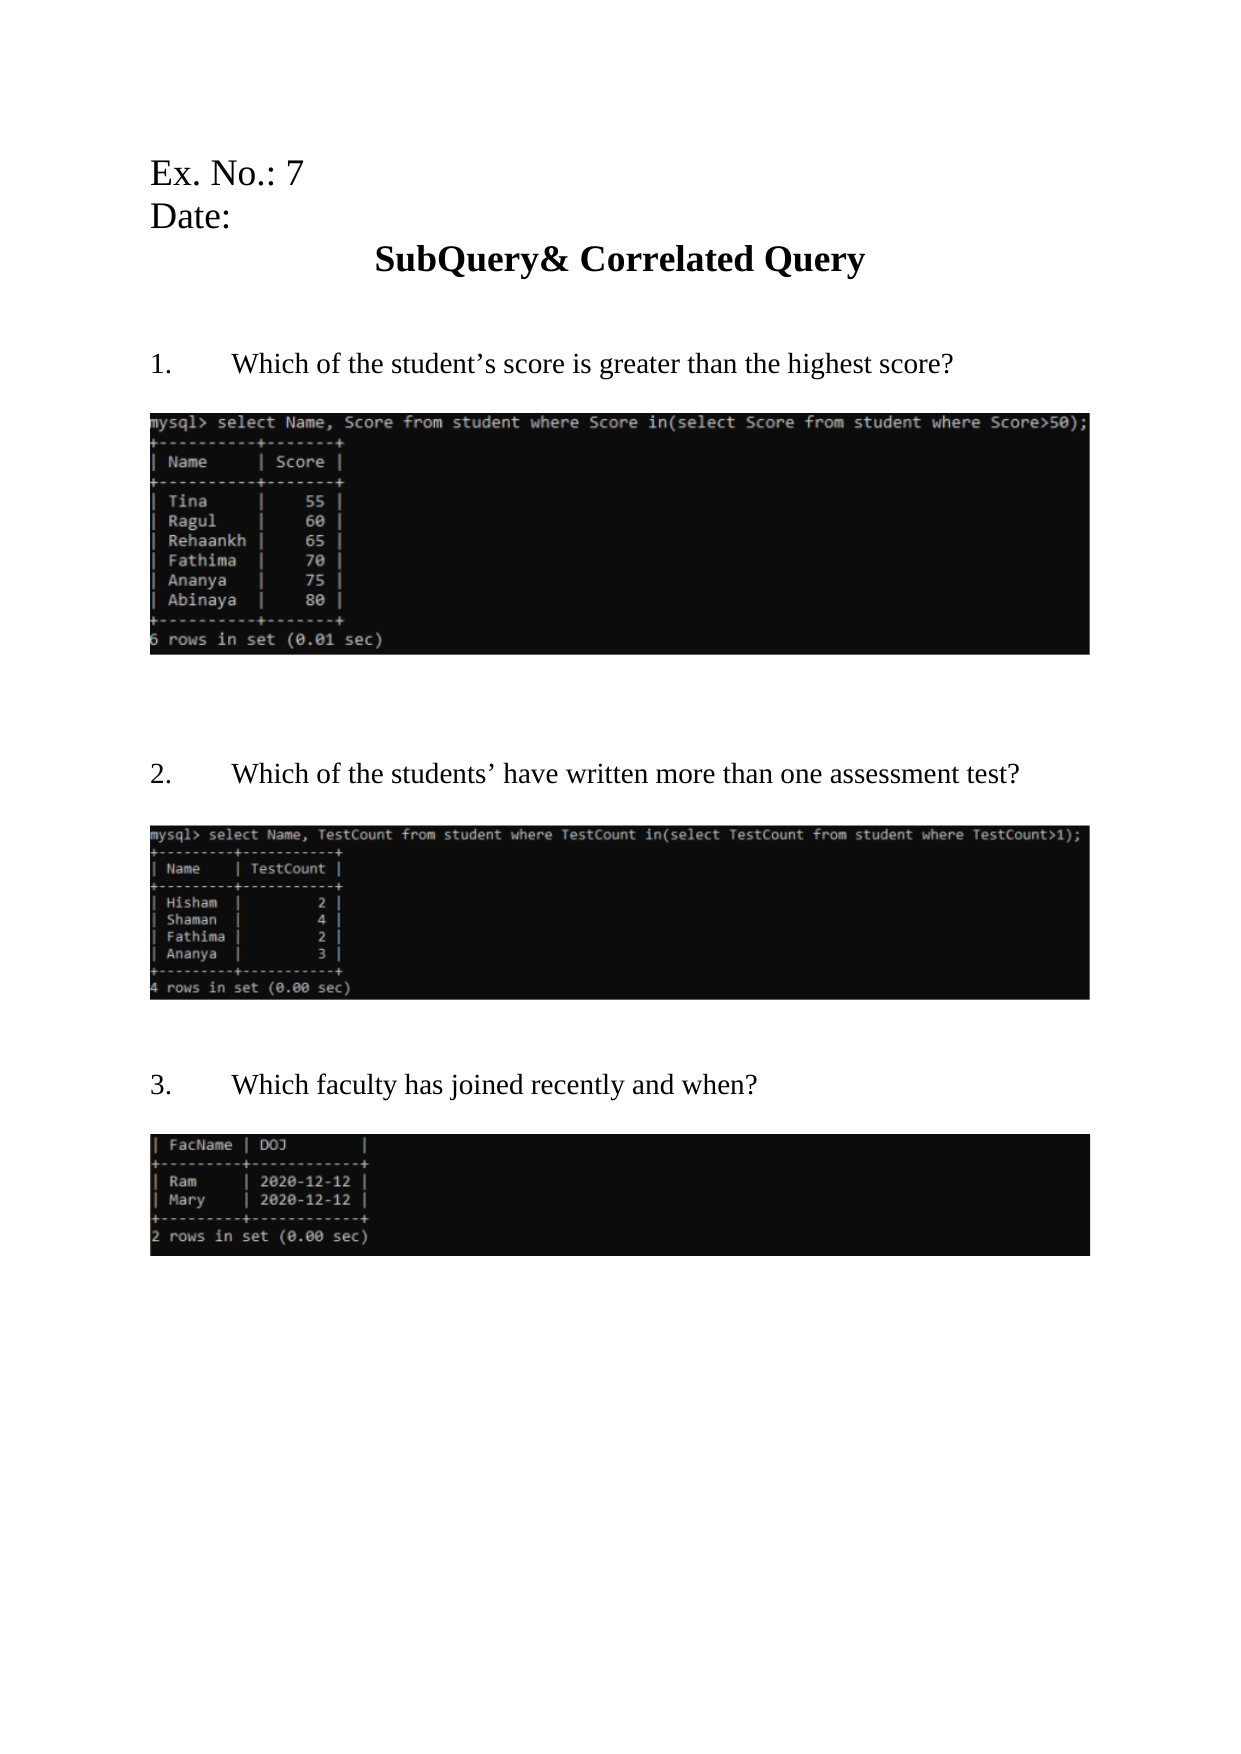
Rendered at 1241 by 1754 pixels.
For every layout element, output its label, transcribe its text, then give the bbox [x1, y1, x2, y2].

list Which of the students’ have written more than one assessment test? [150, 756, 1090, 789]
text Ex. No.: 7 [150, 150, 1090, 193]
picture [150, 823, 1091, 1001]
list Which of the student’s score is greater than the highest score? [150, 346, 1090, 380]
list Which faculty has joined recently and when? [150, 1068, 1090, 1101]
picture [150, 413, 1091, 656]
text SubQuery& Correlated Query [150, 236, 1090, 279]
picture [150, 1134, 1091, 1256]
text Date: [150, 193, 1090, 236]
